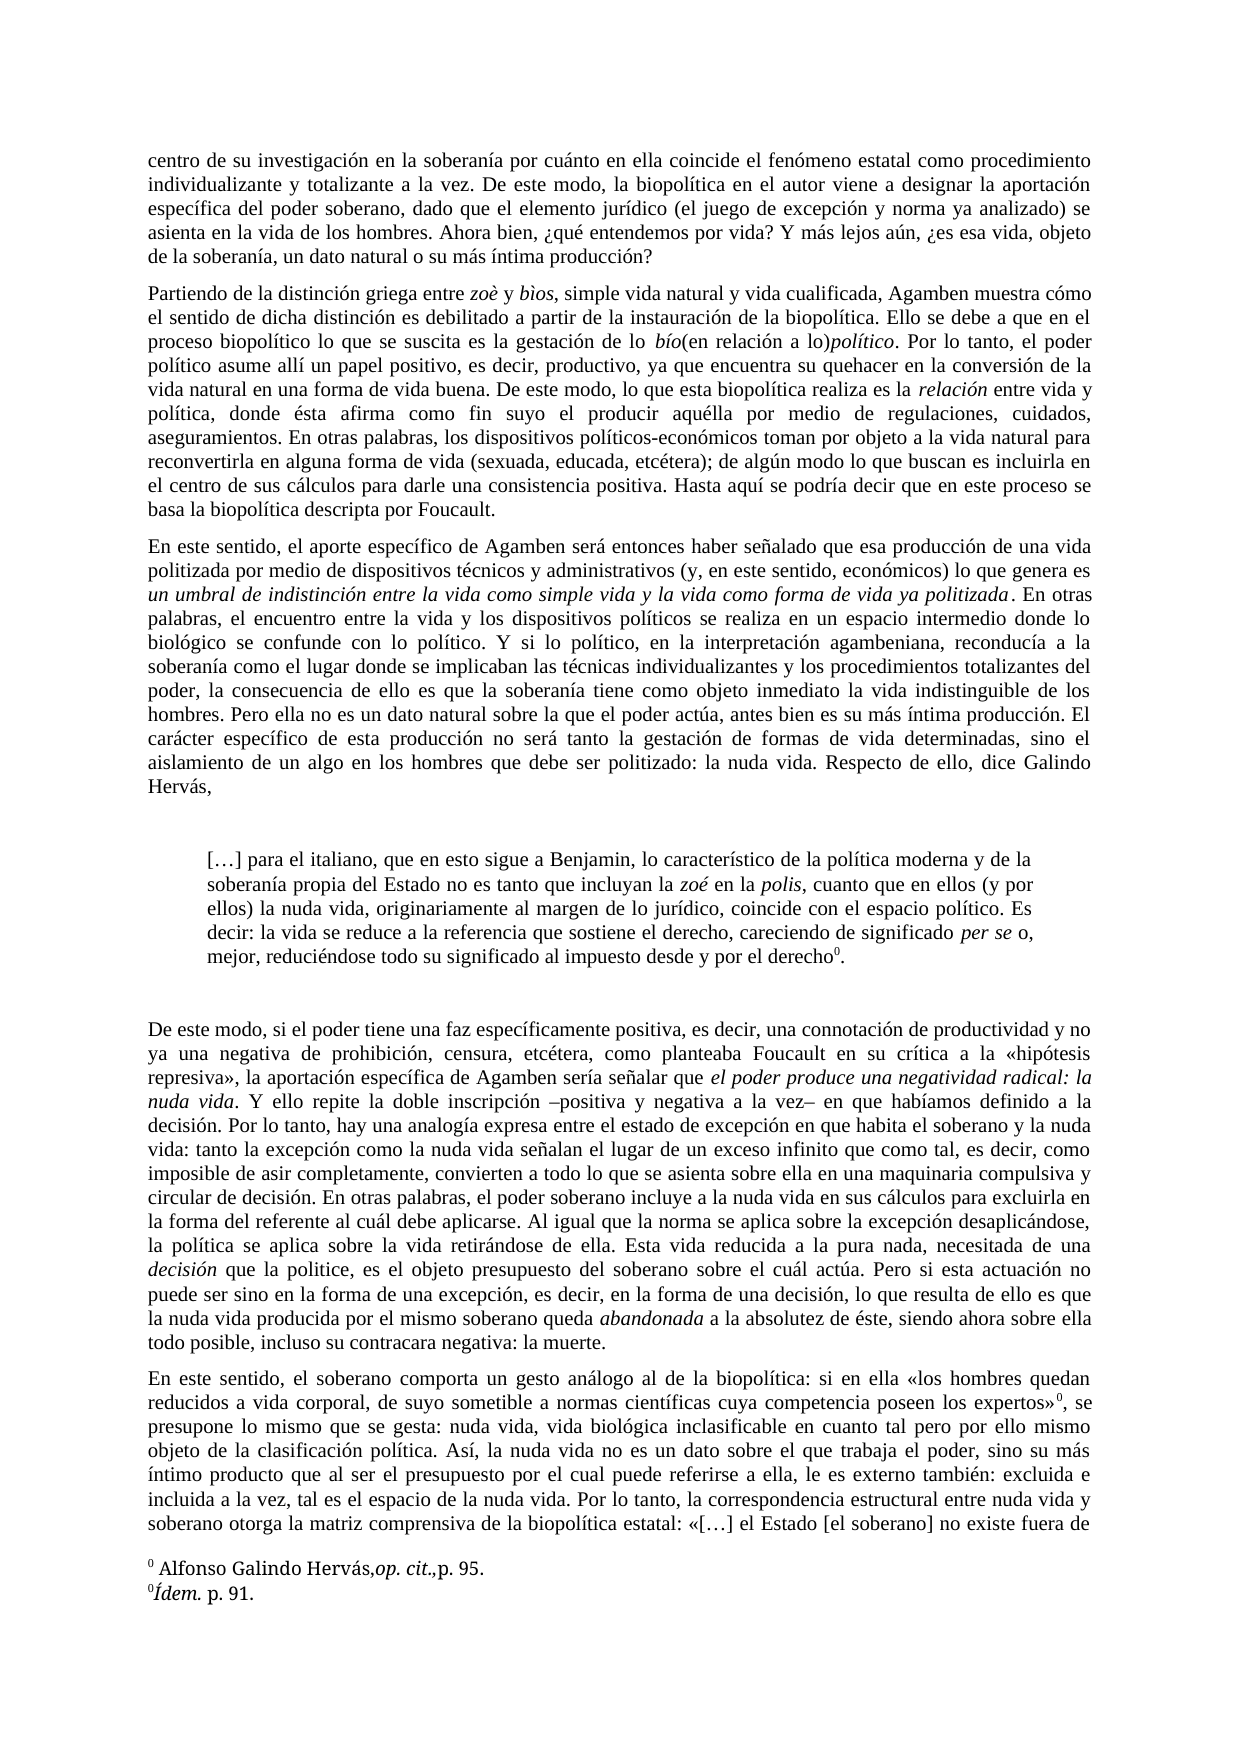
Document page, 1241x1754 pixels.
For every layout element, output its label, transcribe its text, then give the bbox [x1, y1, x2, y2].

text De este modo, si el poder tiene una faz específicamente positiva, es decir, una connotación de productividad y no ya una negativa de prohibición, censura, etcétera, como planteaba Foucault en su crítica a la «hipótesis represiva», la aportación específica de Agamben sería señalar que el poder produce una negatividad radical: la nuda vida. Y ello repite la doble inscripción –positiva y negativa a la vez– en que habíamos definido a la decisión. Por lo tanto, hay una analogía expresa entre el estado de excepción en que habita el soberano y la nuda vida: tanto la excepción como la nuda vida señalan el lugar de un exceso infinito que como tal, es decir, como imposible de asir completamente, convierten a todo lo que se asienta sobre ella en una maquinaria compulsiva y circular de decisión. En otras palabras, el poder soberano incluye a la nuda vida en sus cálculos para excluirla en la forma del referente al cuál debe aplicarse. Al igual que la norma se aplica sobre la excepción desaplicándose, la política se aplica sobre la vida retirándose de ella. Esta vida reducida a la pura nada, necesitada de una decisión que la politice, es el objeto presupuesto del soberano sobre el cuál actúa. Pero si esta actuación no puede ser sino en la forma de una excepción, es decir, en la forma de una decisión, lo que resulta de ello es que la nuda vida producida por el mismo soberano queda abandonada a la absolutez de éste, siendo ahora sobre ella todo posible, incluso su contracara negativa: la muerte. [148, 1017, 1092, 1354]
text Partiendo de la distinción griega entre zoè y bìos, simple vida natural y vida cualificada, Agamben muestra cómo el sentido de dicha distinción es debilitado a partir de la instauración de la biopolítica. Ello se debe a que en el proceso biopolítico lo que se suscita es la gestación de lo bío(en relación a lo)político. Por lo tanto, el poder político asume allí un papel positivo, es decir, productivo, ya que encuentra su quehacer en la conversión de la vida natural en una forma de vida buena. De este modo, lo que esta biopolítica realiza es la relación entre vida y política, donde ésta afirma como fin suyo el producir aquélla por medio de regulaciones, cuidados, aseguramientos. En otras palabras, los dispositivos políticos-económicos toman por objeto a la vida natural para reconvertirla en alguna forma de vida (sexuada, educada, etcétera); de algún modo lo que buscan es incluirla en el centro de sus cálculos para darle una consistencia positiva. Hasta aquí se podría decir que en este proceso se basa la biopolítica descripta por Foucault. [148, 281, 1092, 521]
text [148, 148, 1092, 268]
text En este sentido, el aporte específico de Agamben será entonces haber señalado que esa producción de una vida politizada por medio de dispositivos técnicos y administrativos (y, en este sentido, económicos) lo que genera es un umbral de indistinción entre la vida como simple vida y la vida como forma de vida ya politizada. En otras palabras, el encuentro entre la vida y los dispositivos políticos se realiza en un espacio intermedio donde lo biológico se confunde con lo político. Y si lo político, en la interpretación agambeniana, reconducía a la soberanía como el lugar donde se implicaban las técnicas individualizantes y los procedimientos totalizantes del poder, la consecuencia de ello es que la soberanía tiene como objeto inmediato la vida indistinguible de los hombres. Pero ella no es un dato natural sobre la que el poder actúa, antes bien es su más íntima producción. El carácter específico de esta producción no será tanto la gestación de formas de vida determinadas, sino el aislamiento de un algo en los hombres que debe ser politizado: la nuda vida. Respecto de ello, dice Galindo Hervás, [148, 534, 1092, 798]
text […] para el italiano, que en esto sigue a Benjamin, lo característico de la política moderna y de la soberanía propia del Estado no es tanto que incluyan la zoé en la polis, cuanto que en ellos (y por ellos) la nuda vida, originariamente al margen de lo jurídico, coincide con el espacio político. Es decir: la vida se reduce a la referencia que sostiene el derecho, careciendo de significado per se o, mejor, reduciéndose todo su significado al impuesto desde y por el derecho. [207, 847, 1033, 968]
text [148, 1366, 1092, 1534]
